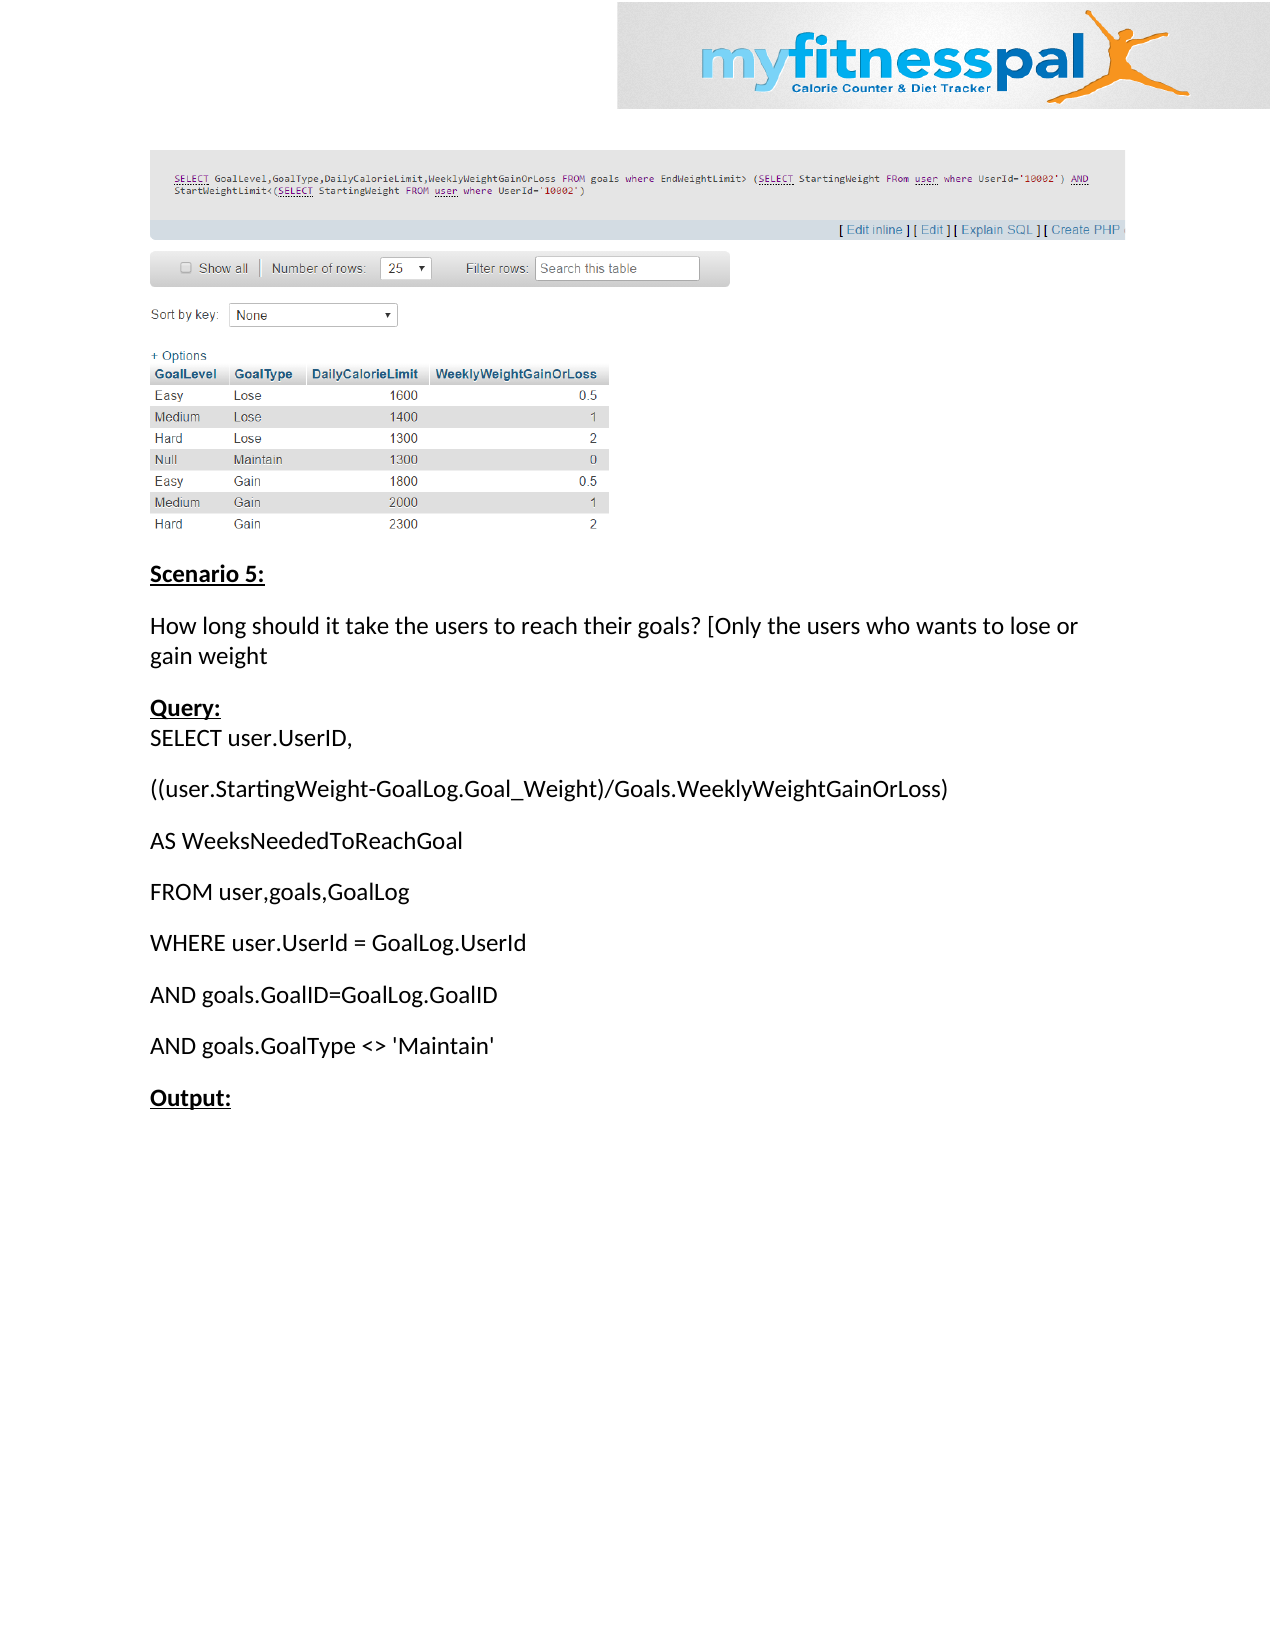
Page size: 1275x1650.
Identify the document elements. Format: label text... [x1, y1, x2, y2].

picture [150, 150, 1125, 559]
text AS WeeksNeededToReachGoal [150, 825, 1125, 855]
text WHERE user.UserId = GoalLog.UserId [150, 928, 1125, 958]
text Output: Scenario 5: [150, 559, 1125, 589]
text AND goals.GoalType <> 'Maintain' [150, 1030, 1125, 1061]
text ((user.StartingWeight-GoalLog.Goal_Weight)/Goals.WeeklyWeightGainOrLoss) [150, 773, 1125, 804]
picture [617, 2, 1270, 109]
text AND goals.GoalID=GoalLog.GoalID [150, 979, 1125, 1009]
text Output: [150, 1082, 1125, 1112]
text Query: SELECT user.UserID, [150, 692, 1125, 753]
text FROM user,goals,GoalLog [150, 876, 1125, 907]
text How long should it take the users to reach their goals? [Only the users who wants to lose or gain weight [150, 610, 1125, 671]
